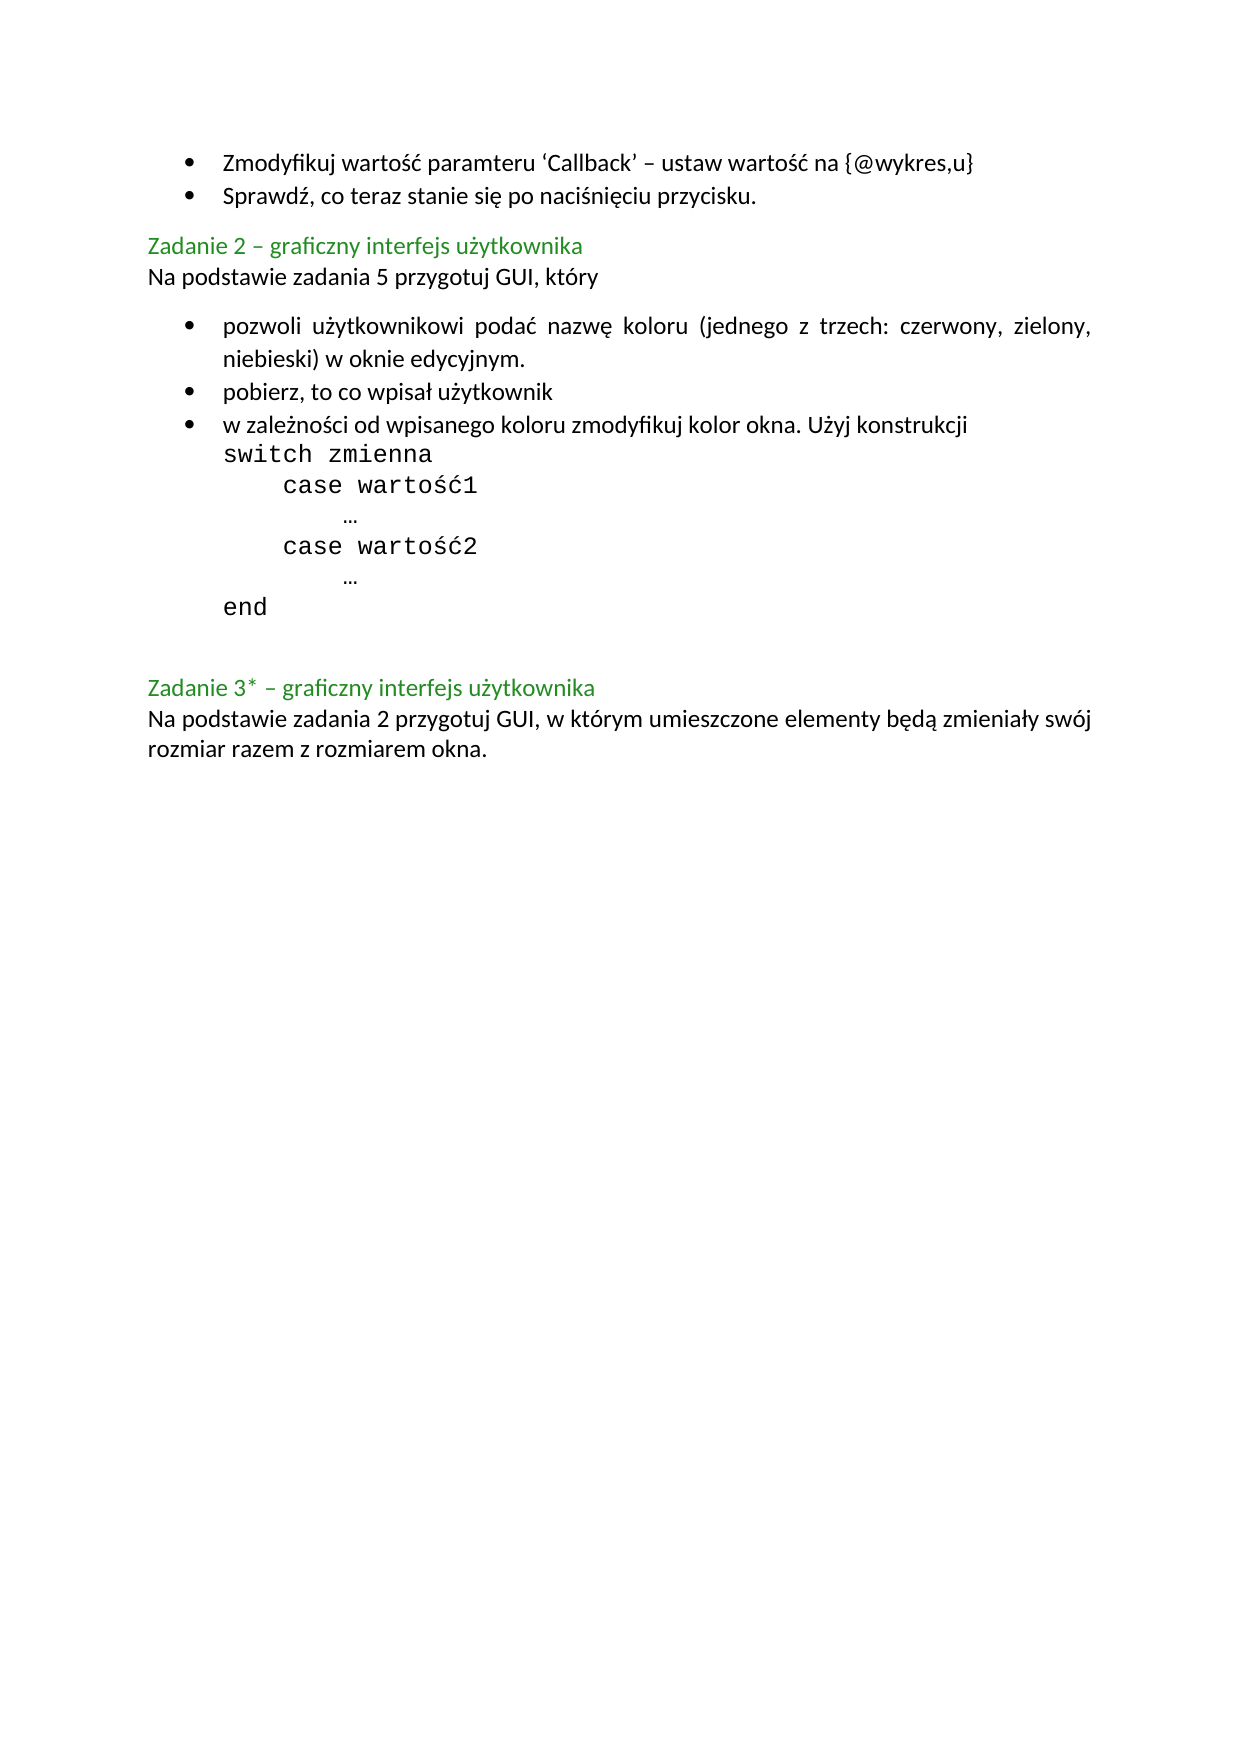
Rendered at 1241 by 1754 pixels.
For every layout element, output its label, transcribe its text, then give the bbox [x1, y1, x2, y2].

list Sprawdź, co teraz stanie się po naciśnięciu przycisku. [185, 181, 1093, 211]
list pobierz, to co wpisał użytkownik [185, 376, 1093, 407]
list pozwoli użytkownikowi podać nazwę koloru (jednego z trzech: czerwony, zielony, niebieski) w oknie edycyjnym. [185, 310, 1093, 374]
text Zadanie 3* – graficzny interfejs użytkownika [148, 672, 1093, 703]
list w zależności od wpisanego koloru zmodyfikuj kolor okna. Użyj konstrukcji [185, 409, 1093, 439]
list end [223, 594, 1093, 623]
text Na podstawie zadania 5 przygotuj GUI, który [148, 261, 1093, 291]
text Zadanie 2 – graficzny interfejs użytkownika [148, 230, 1093, 261]
list … [223, 503, 1093, 531]
list case wartość1 [223, 472, 1093, 501]
list switch zmienna [223, 442, 1093, 470]
text Na podstawie zadania 2 przygotuj GUI, w którym umieszczone elementy będą zmieniały swój rozmiar razem z rozmiarem okna. [148, 703, 1093, 764]
list … [223, 564, 1093, 592]
list Zmodyfikuj wartość paramteru ‘Callback’ – ustaw wartość na {@wykres,u} [185, 148, 1093, 178]
list case wartość2 [223, 533, 1093, 562]
